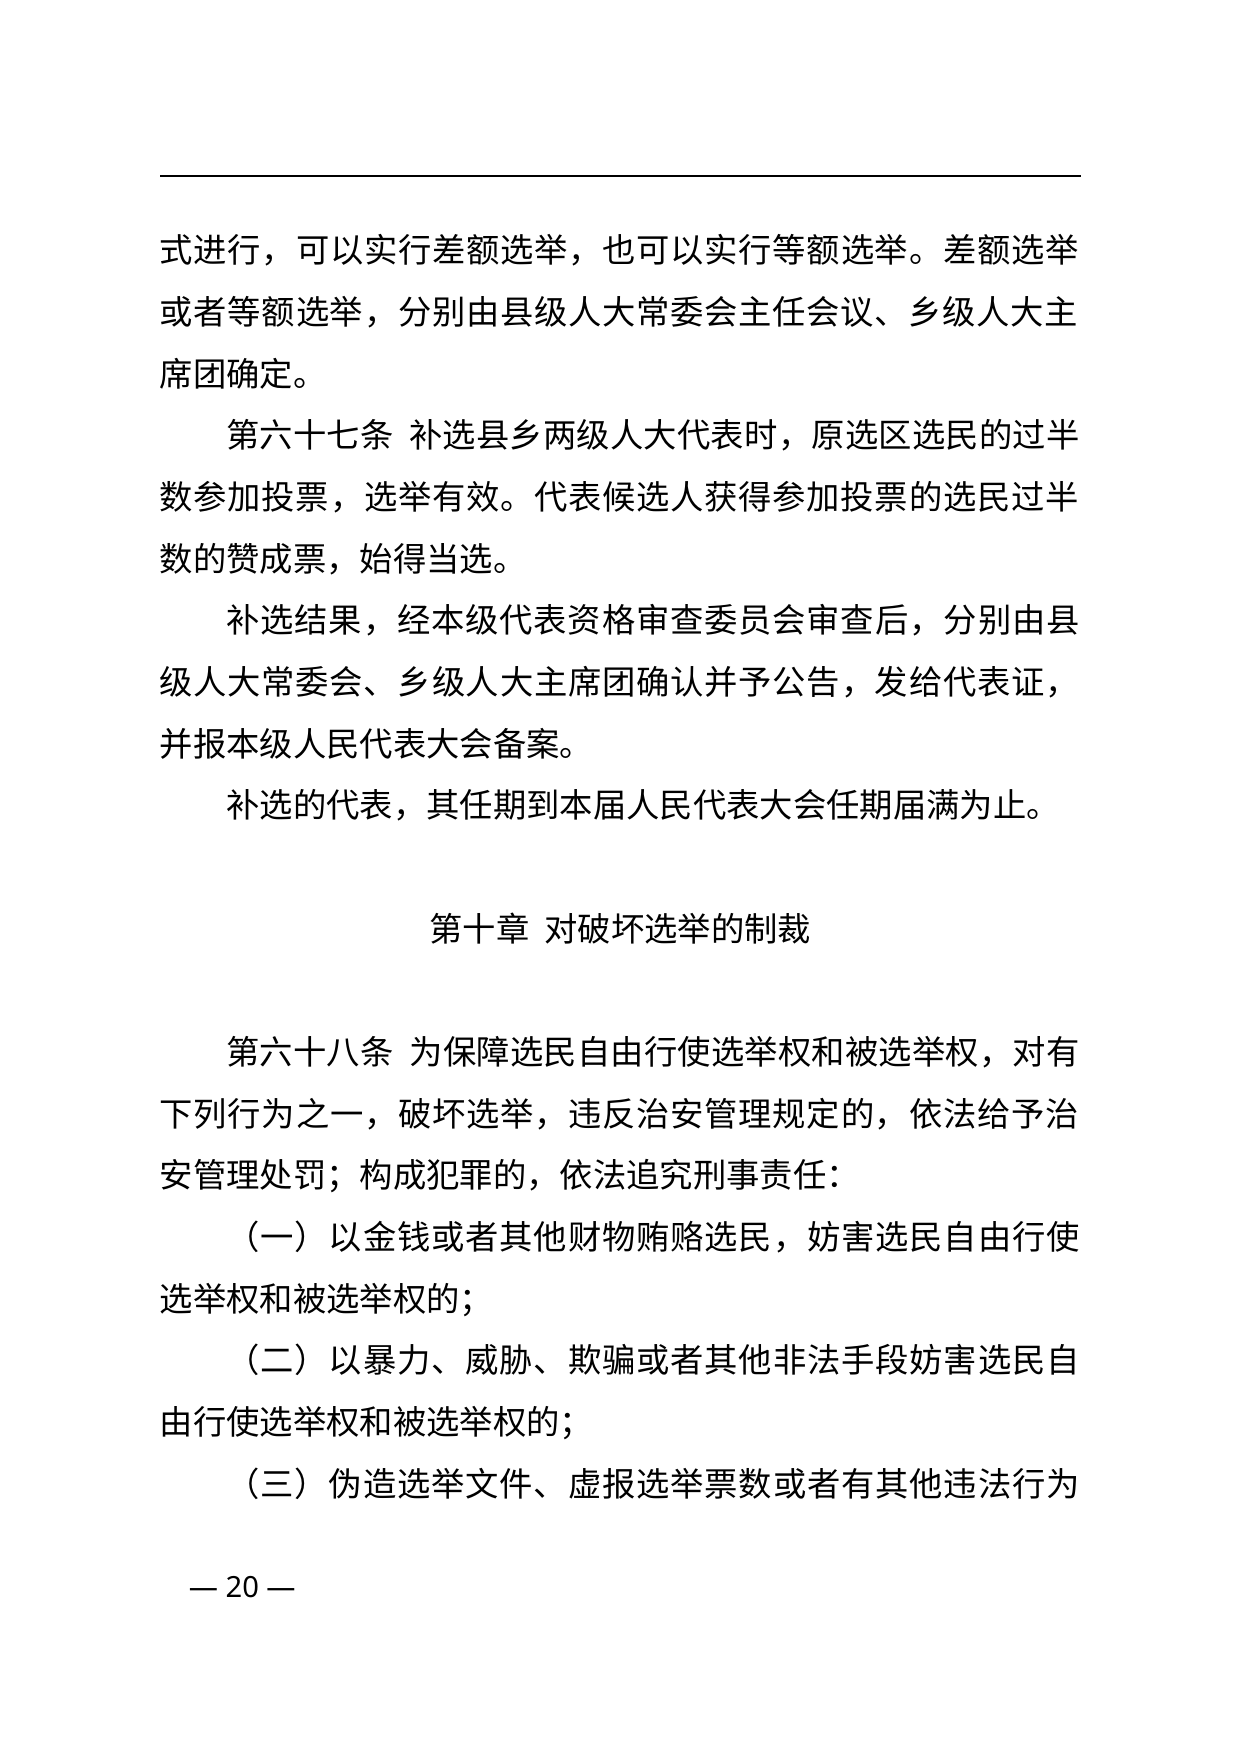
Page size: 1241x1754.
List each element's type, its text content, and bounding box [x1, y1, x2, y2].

text （二）以暴力、威胁、欺骗或者其他非法手段妨害选民自由行使选举权和被选举权的； [159, 1324, 1081, 1447]
text 第十章 对破坏选举的制裁 [159, 892, 1081, 954]
text 第六十七条 补选县乡两级人大代表时，原选区选民的过半数参加投票，选举有效。代表候选人获得参加投票的选民过半数的赞成票，始得当选。 [159, 399, 1081, 584]
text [159, 214, 1081, 399]
text 第六十八条 为保障选民自由行使选举权和被选举权，对有下列行为之一，破坏选举，违反治安管理规定的，依法给予治安管理处罚；构成犯罪的，依法追究刑事责任： [159, 1015, 1081, 1200]
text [159, 1447, 1081, 1509]
text 补选的代表，其任期到本届人民代表大会任期届满为止。 [159, 769, 1081, 830]
text 补选结果，经本级代表资格审查委员会审查后，分别由县级人大常委会、乡级人大主席团确认并予公告，发给代表证，并报本级人民代表大会备案。 [159, 584, 1081, 769]
text （一）以金钱或者其他财物贿赂选民，妨害选民自由行使选举权和被选举权的； [159, 1200, 1081, 1324]
